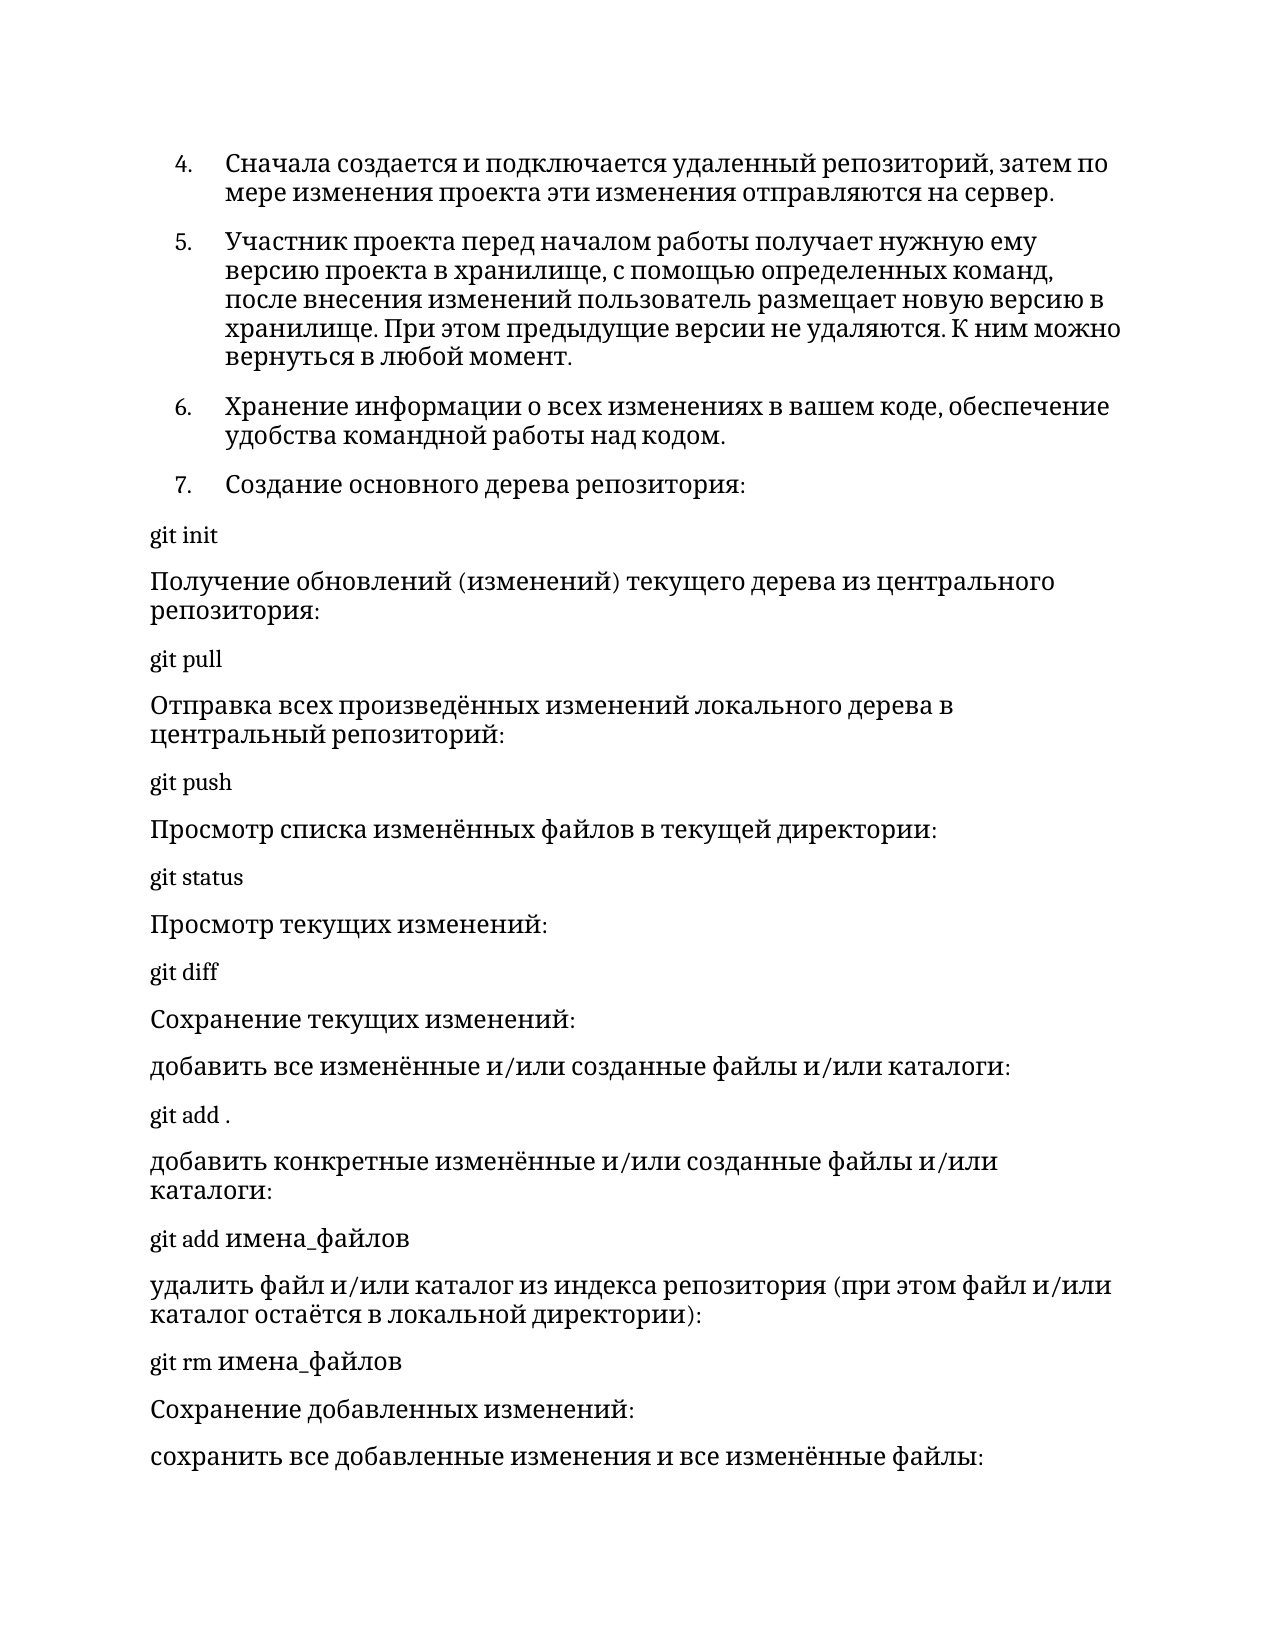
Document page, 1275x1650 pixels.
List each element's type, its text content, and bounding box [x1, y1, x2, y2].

text git rm имена_файлов [150, 1348, 1125, 1377]
text git pull [150, 644, 1125, 673]
text Просмотр текущих изменений: [150, 911, 1125, 939]
list Сначала создается и подключается удаленный репозиторий, затем по мере изменения проекта эти изменения отправляются на сервер. [175, 150, 1125, 207]
text сохранить все добавленные изменения и все изменённые файлы: [150, 1443, 1125, 1472]
text Сохранение текущих изменений: [150, 1006, 1125, 1034]
list Участник проекта перед началом работы получает нужную ему версию проекта в хранилище, с помощью определенных команд, после внесения изменений пользователь размещает новую версию в хранилище. При этом предыдущие версии не удаляются. К ним можно вернуться в любой момент. [175, 228, 1125, 372]
text git status [150, 863, 1125, 892]
text добавить конкретные изменённые и/или созданные файлы и/или каталоги: [150, 1148, 1125, 1206]
text git add . [150, 1101, 1125, 1129]
list Создание основного дерева репозитория: [175, 471, 1125, 500]
text Получение обновлений (изменений) текущего дерева из центрального репозитория: [150, 568, 1125, 626]
text Просмотр списка изменённых файлов в текущей директории: [150, 816, 1125, 844]
text git push [150, 768, 1125, 797]
list Хранение информации о всех изменениях в вашем коде, обеспечение удобства командной работы над кодом. [175, 393, 1125, 450]
text Сохранение добавленных изменений: [150, 1396, 1125, 1424]
text git init [150, 521, 1125, 549]
text git diff [150, 958, 1125, 987]
text git add имена_файлов [150, 1224, 1125, 1253]
text Отправка всех произведённых изменений локального дерева в центральный репозиторий: [150, 692, 1125, 749]
text удалить файл и/или каталог из индекса репозитория (при этом файл и/или каталог остаётся в локальной директории): [150, 1272, 1125, 1329]
text добавить все изменённые и/или созданные файлы и/или каталоги: [150, 1053, 1125, 1082]
